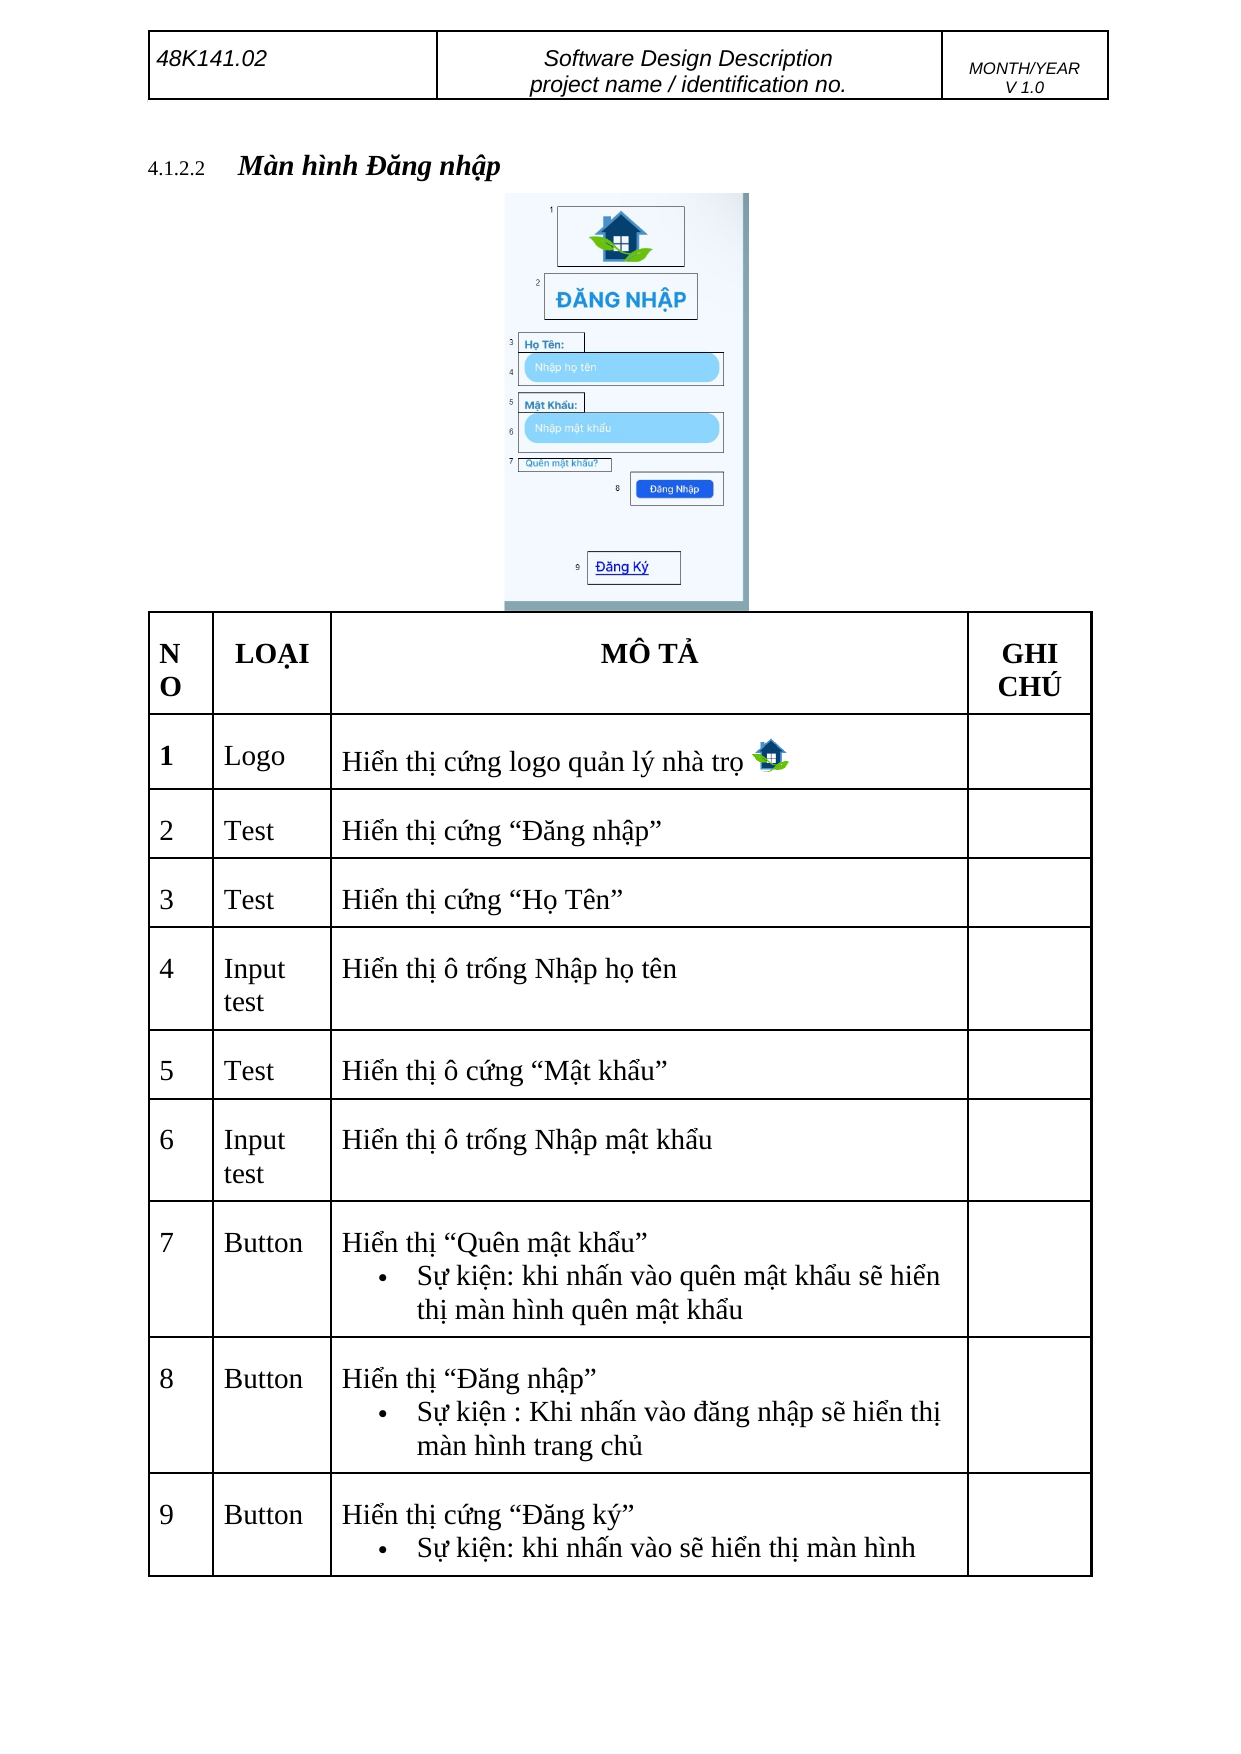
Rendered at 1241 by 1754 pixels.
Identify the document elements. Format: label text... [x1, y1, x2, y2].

table_cell Button [214, 1202, 330, 1336]
table_cell [969, 715, 1090, 788]
table_cell Button [214, 1338, 330, 1472]
table_cell 2 [150, 790, 212, 857]
table_cell 1 [150, 715, 212, 788]
table_cell [969, 1100, 1090, 1200]
table_cell Hiển thị cứng logo quản lý nhà trọ [332, 715, 967, 788]
table_cell Input test [214, 928, 330, 1028]
picture [491, 193, 749, 611]
table_cell Hiển thị ô trống Nhập họ tên [332, 928, 967, 1028]
table_cell [969, 928, 1090, 1028]
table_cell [332, 1474, 967, 1574]
table_cell 7 [150, 1202, 212, 1336]
table_cell Hiển thị ô trống Nhập mật khẩu [332, 1100, 967, 1200]
table_cell Logo [214, 715, 330, 788]
table_header MÔ TẢ [332, 613, 967, 713]
table_cell 8 [150, 1338, 212, 1472]
table_cell Test [214, 859, 330, 926]
table_header GHI CHÚ [969, 613, 1090, 713]
table_cell Button [214, 1474, 330, 1574]
table_cell [969, 1202, 1090, 1336]
table_cell [969, 859, 1090, 926]
picture [751, 738, 790, 772]
table_cell Hiển thị “Đăng nhập” Sự kiện : Khi nhấn vào đăng nhập sẽ hiển thị màn hình trang chủ [332, 1338, 967, 1472]
table_cell [969, 1474, 1090, 1574]
table_cell Test [214, 790, 330, 857]
table_cell 3 [150, 859, 212, 926]
table_cell 6 [150, 1100, 212, 1200]
table_cell Test [214, 1031, 330, 1097]
table_cell [969, 1031, 1090, 1097]
table_cell Hiển thị ô cứng “Mật khẩu” [332, 1031, 967, 1097]
table_header LOẠI [214, 613, 330, 713]
subtitle Màn hình Đăng nhập [148, 148, 1092, 181]
table_cell Input test [214, 1100, 330, 1200]
table_cell Hiển thị “Quên mật khẩu” Sự kiện: khi nhấn vào quên mật khẩu sẽ hiển thị màn hình quên mật khẩu [332, 1202, 967, 1336]
table_cell 9 [150, 1474, 212, 1574]
table_cell 4 [150, 928, 212, 1028]
table_cell Hiển thị cứng “Họ Tên” [332, 859, 967, 926]
table_header NO [150, 613, 212, 713]
table_cell [969, 1338, 1090, 1472]
table_cell 5 [150, 1031, 212, 1097]
table_cell [969, 790, 1090, 857]
table_cell Hiển thị cứng “Đăng nhập” [332, 790, 967, 857]
